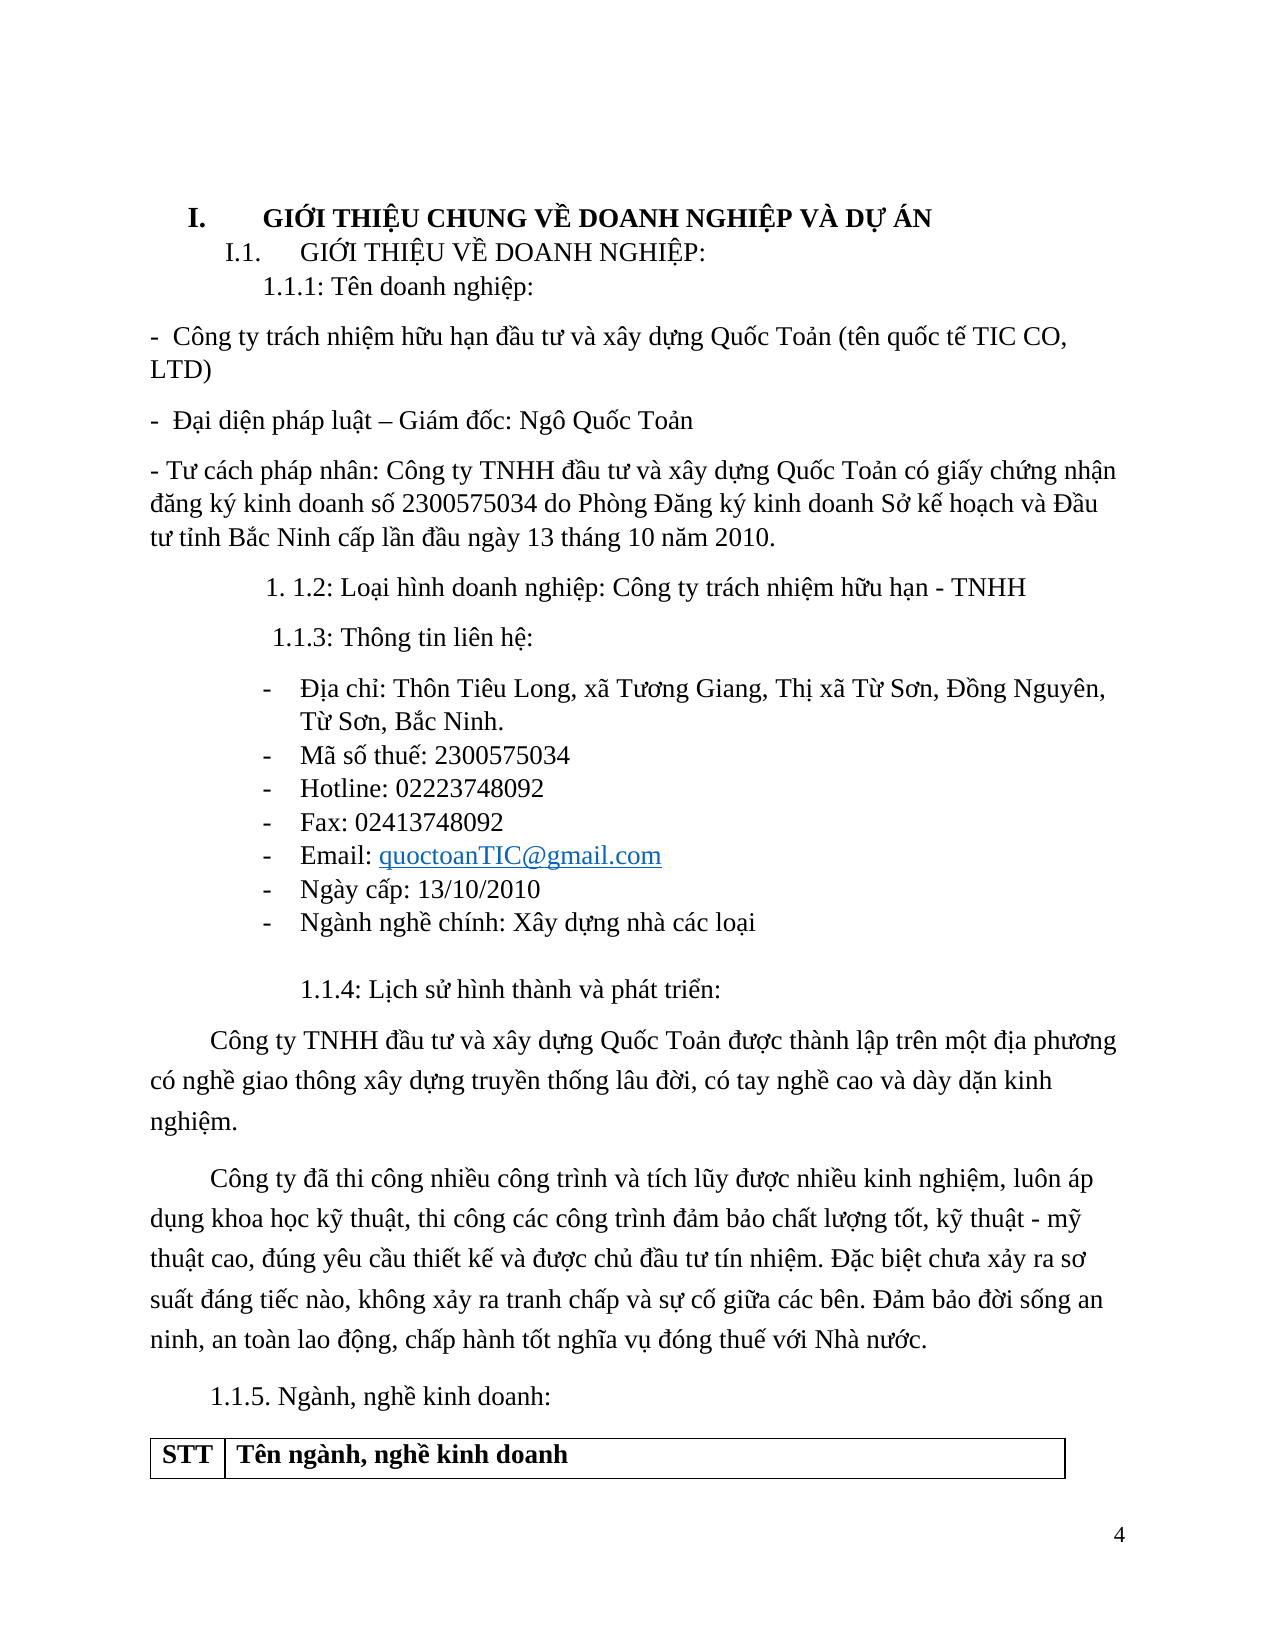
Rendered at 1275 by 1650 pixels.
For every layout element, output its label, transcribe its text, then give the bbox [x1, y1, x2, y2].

list Mã số thuế: 2300575034 [262, 739, 1125, 770]
list Ngày cấp: 13/10/2010 [262, 873, 1125, 904]
list Hotline: 02223748092 [262, 772, 1125, 803]
list Ngành nghề chính: Xây dựng nhà các loại [262, 907, 1125, 938]
text - Tư cách pháp nhân: Công ty TNHH đầu tư và xây dựng Quốc Toản có giấy chứng nhận đăng ký kinh doanh số 2300575034 do Phòng Đăng ký kinh doanh Sở kế hoạch và Đầu tư tỉnh Bắc Ninh cấp lần đầu ngày 13 tháng 10 năm 2010. [150, 454, 1125, 552]
table_header Tên ngành, nghề kinh doanh [226, 1439, 1064, 1478]
list 1.1.4: Lịch sử hình thành và phát triển: [300, 974, 1125, 1005]
list GIỚI THIỆU CHUNG VỀ DOANH NGHIỆP VÀ DỰ ÁN [187, 200, 1125, 234]
list Email: quoctoanTIC@gmail.com [262, 839, 1125, 871]
list GIỚI THIỆU VỀ DOANH NGHIỆP: [225, 236, 1125, 267]
text 1. 1.2: Loại hình doanh nghiệp: Công ty trách nhiệm hữu hạn - TNHH [150, 571, 1125, 602]
text 1.1.3: Thông tin liên hệ: [150, 622, 1125, 653]
text - Đại diện pháp luật – Giám đốc: Ngô Quốc Toản [150, 404, 1125, 435]
list Địa chỉ: Thôn Tiêu Long, xã Tương Giang, Thị xã Từ Sơn, Đồng Nguyên, Từ Sơn, Bắc Ninh. [262, 672, 1125, 736]
text - Công ty trách nhiệm hữu hạn đầu tư và xây dựng Quốc Toản (tên quốc tế TIC CO, LTD) [150, 320, 1125, 385]
text Công ty đã thi công nhiều công trình và tích lũy được nhiều kinh nghiệm, luôn áp dụng khoa học kỹ thuật, thi công các công trình đảm bảo chất lượng tốt, kỹ thuật - mỹ thuật cao, đúng yêu cầu thiết kế và được chủ đầu tư tín nhiệm. Đặc biệt chưa xảy ra sơ suất đáng tiếc nào, không xảy ra tranh chấp và sự cố giữa các bên. Đảm bảo đời sống an ninh, an toàn lao động, chấp hành tốt nghĩa vụ đóng thuế với Nhà nước. [150, 1162, 1125, 1354]
list 1.1.1: Tên doanh nghiệp: [262, 270, 1125, 301]
text 1.1.5. Ngành, nghề kinh doanh: [150, 1381, 1125, 1412]
text Công ty TNHH đầu tư và xây dựng Quốc Toản được thành lập trên một địa phương có nghề giao thông xây dựng truyền thống lâu đời, có tay nghề cao và dày dặn kinh nghiệm. [150, 1024, 1125, 1136]
table_header STT [151, 1439, 224, 1478]
list Fax: 02413748092 [262, 806, 1125, 837]
